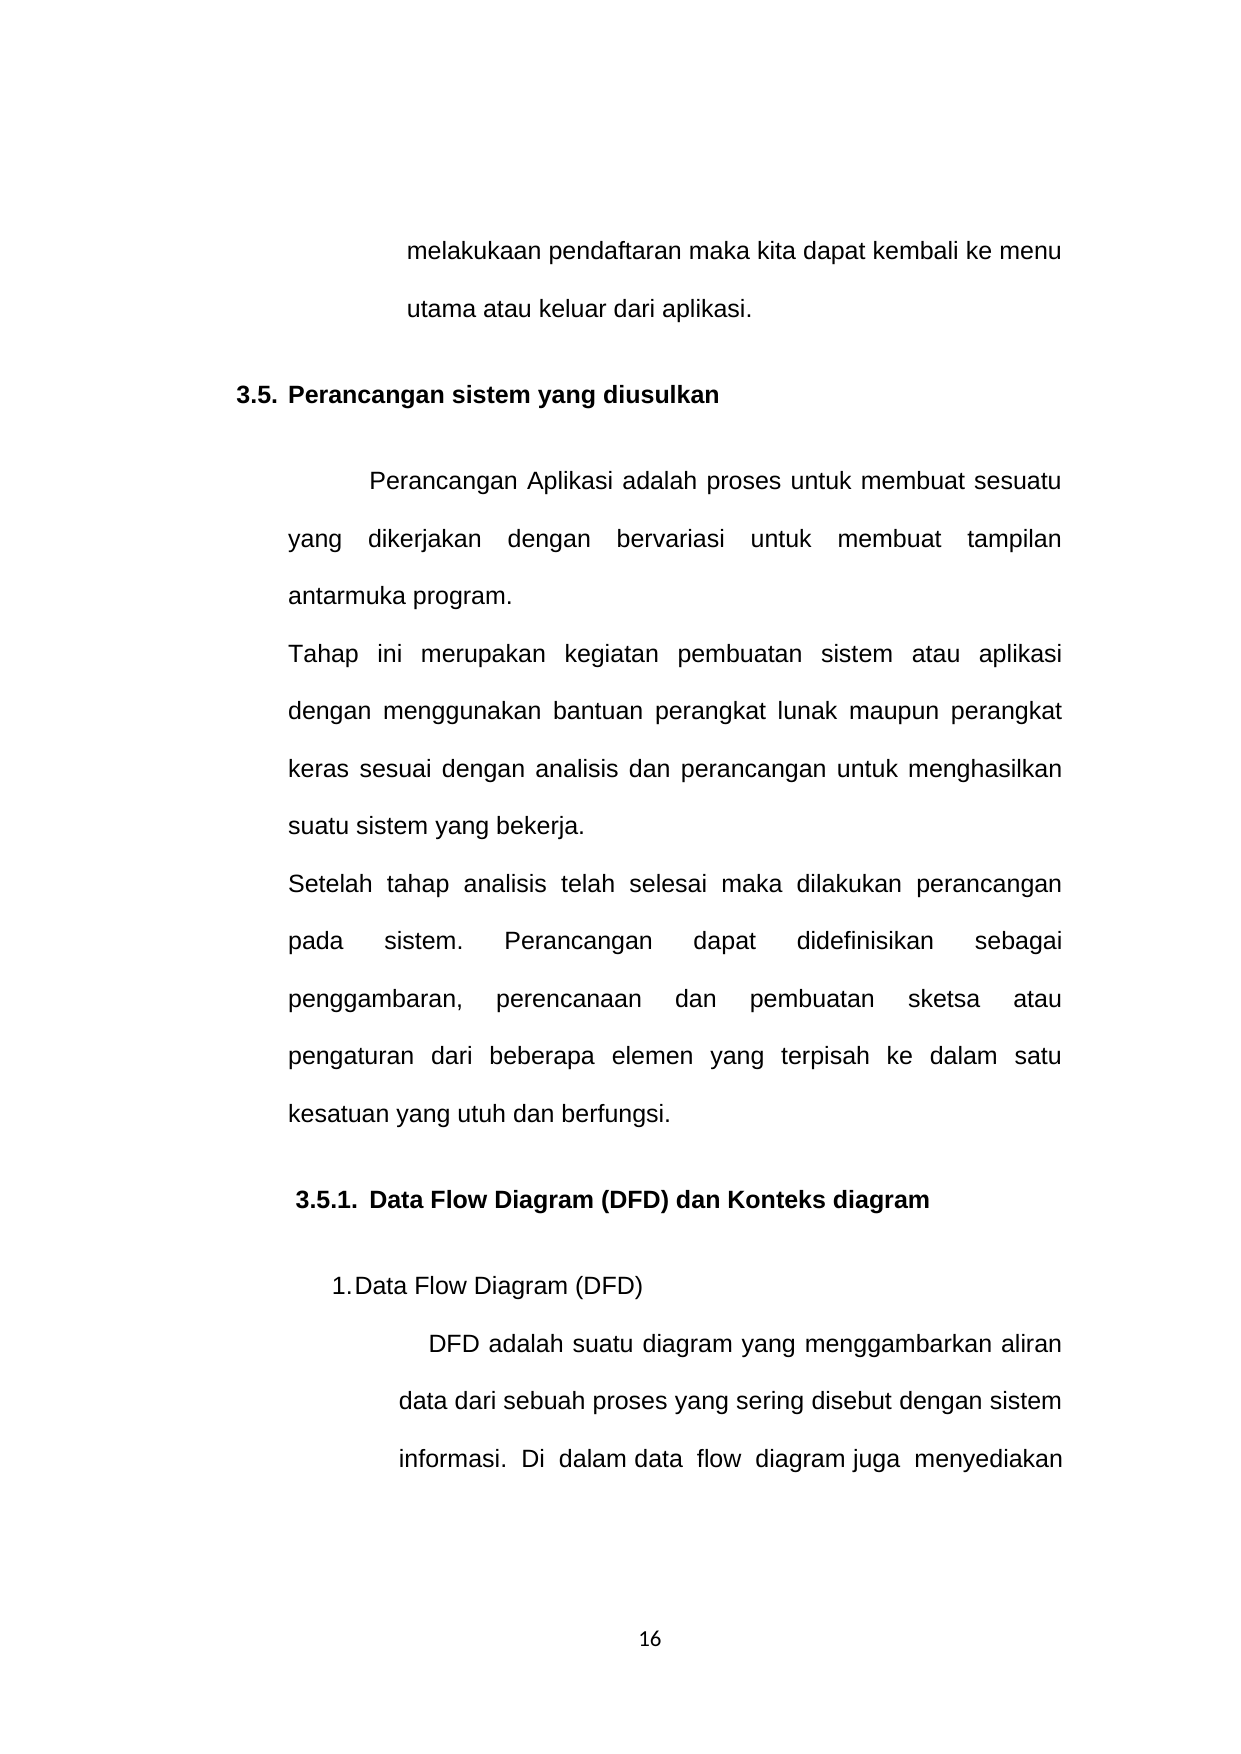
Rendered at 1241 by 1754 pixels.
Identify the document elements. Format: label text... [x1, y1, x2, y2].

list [399, 1329, 1063, 1472]
list Tahap ini merupakan kegiatan pembuatan sistem atau aplikasi dengan menggunakan bantuan perangkat lunak maupun perangkat keras sesuai dengan analisis dan perancangan untuk menghasilkan suatu sistem yang bekerja. [288, 639, 1063, 840]
list Data Flow Diagram (DFD) dan Konteks diagram [295, 1185, 1063, 1214]
list Setelah tahap analisis telah selesai maka dilakukan perancangan pada sistem. Perancangan dapat didefinisikan sebagai penggambaran, perencanaan dan pembuatan sketsa atau pengaturan dari beberapa elemen yang terpisah ke dalam satu kesatuan yang utuh dan berfungsi. [288, 869, 1063, 1127]
list Data Flow Diagram (DFD) [311, 1271, 1063, 1300]
list Perancangan Aplikasi adalah proses untuk membuat sesuatu yang dikerjakan dengan bervariasi untuk membuat tampilan antarmuka program. [288, 466, 1063, 610]
list Perancangan sistem yang diusulkan [236, 380, 1063, 409]
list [407, 236, 1063, 322]
